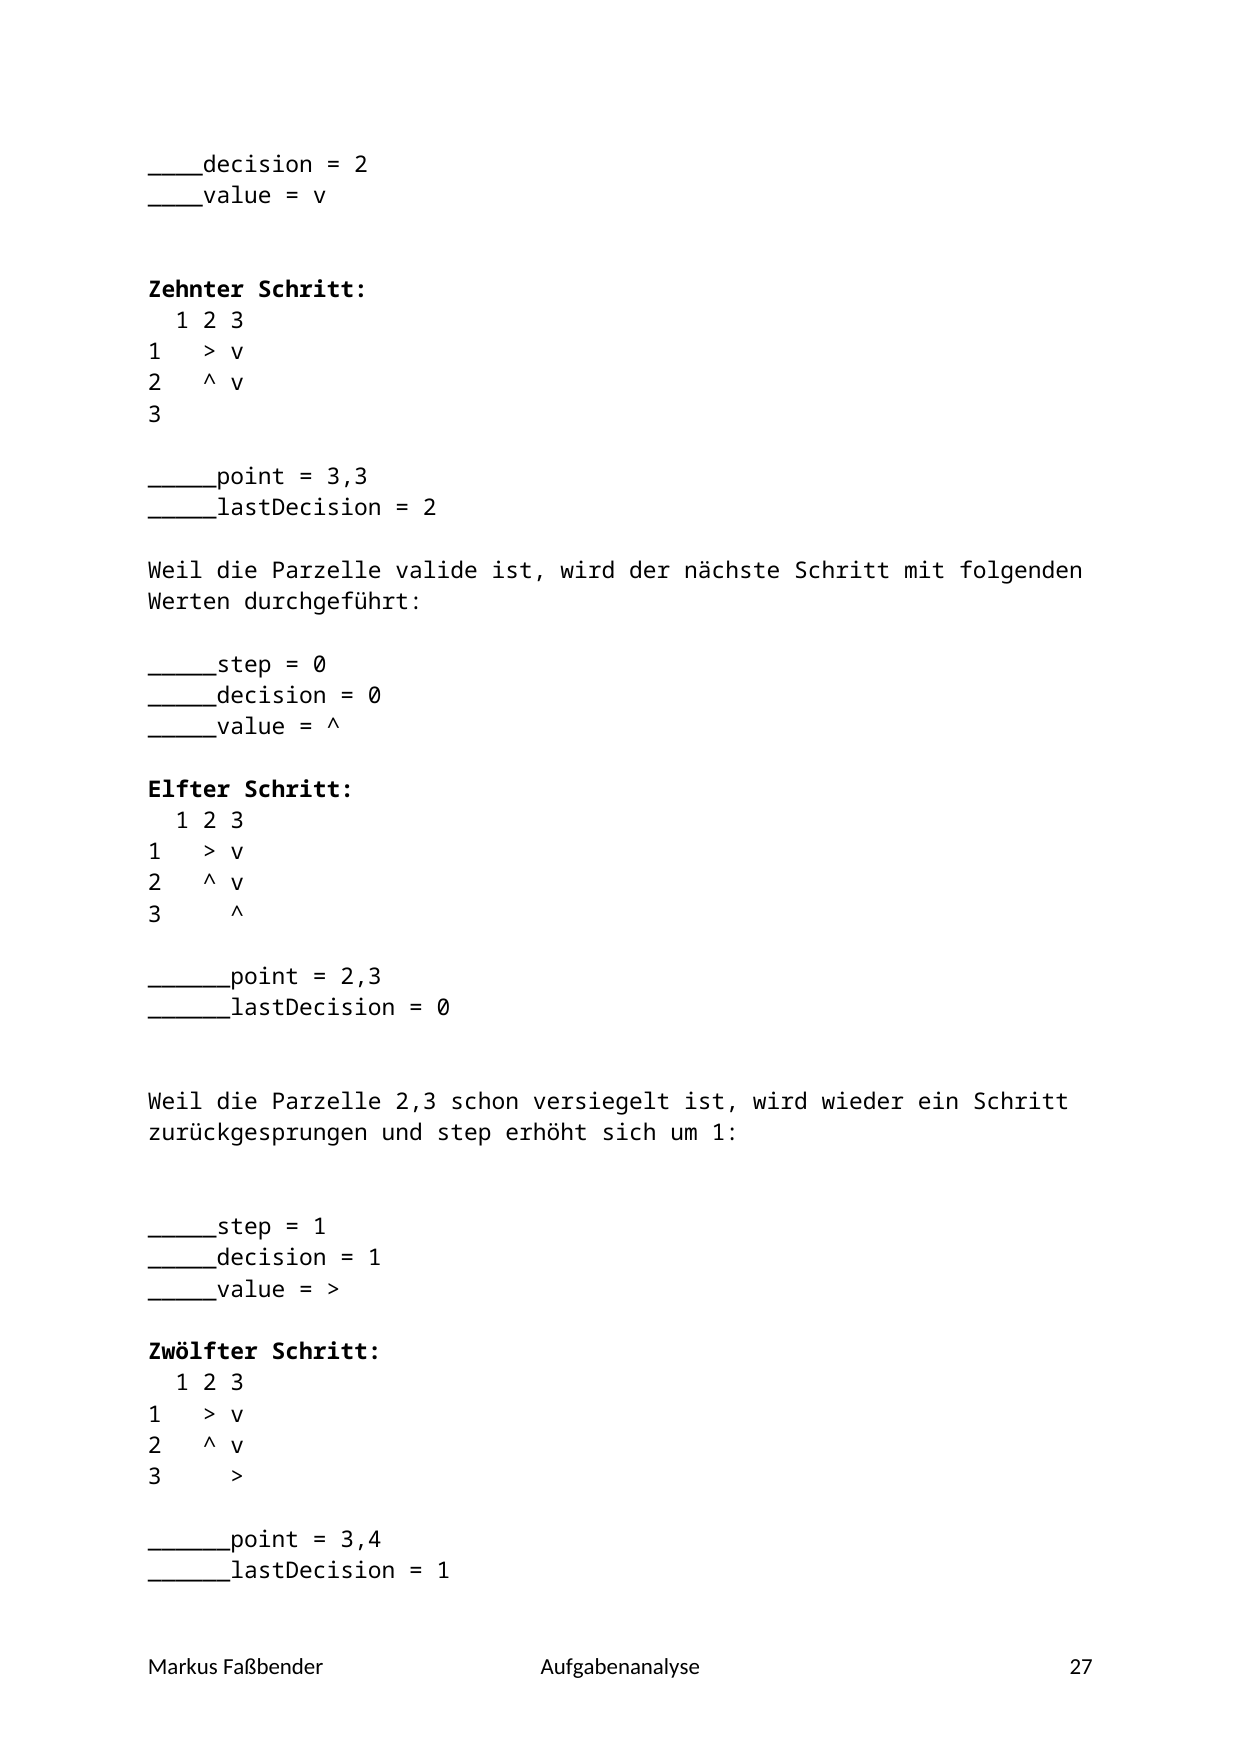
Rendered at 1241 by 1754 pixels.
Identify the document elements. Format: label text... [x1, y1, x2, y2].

text 3 ^ [148, 898, 1093, 929]
text Weil die Parzelle 2,3 schon versiegelt ist, wird wieder ein Schritt zurückgesprungen und step erhöht sich um 1: [148, 1085, 1093, 1148]
text 1 2 3 [148, 304, 1093, 335]
text ____decision = 2 [148, 148, 1093, 179]
text ______point = 2,3 [148, 960, 1093, 991]
text _____step = 1 [148, 1210, 1093, 1241]
text Zehnter Schritt: [148, 273, 1093, 304]
text _____lastDecision = 2 [148, 491, 1093, 523]
text 1 2 3 [148, 1366, 1093, 1398]
text ____value = v [148, 179, 1093, 210]
text ______lastDecision = 1 [148, 1554, 1093, 1585]
text Zwölfter Schritt: [148, 1335, 1093, 1366]
text _____value = ^ [148, 710, 1093, 741]
text 1 2 3 [148, 804, 1093, 835]
text _____step = 0 [148, 648, 1093, 679]
text ______point = 3,4 [148, 1523, 1093, 1554]
text 1 > v [148, 835, 1093, 866]
text 3 > [148, 1460, 1093, 1491]
text Weil die Parzelle valide ist, wird der nächste Schritt mit folgenden Werten durchgeführt: [148, 554, 1093, 616]
text _____point = 3,3 [148, 460, 1093, 491]
text 3 [148, 398, 1093, 429]
text 2 ^ v [148, 866, 1093, 898]
text 1 > v [148, 1398, 1093, 1429]
text _____decision = 1 [148, 1241, 1093, 1273]
text _____value = > [148, 1273, 1093, 1304]
text 1 > v [148, 335, 1093, 366]
text ______lastDecision = 0 [148, 991, 1093, 1023]
text _____decision = 0 [148, 679, 1093, 710]
text 2 ^ v [148, 1429, 1093, 1460]
text Elfter Schritt: [148, 773, 1093, 804]
text 2 ^ v [148, 366, 1093, 398]
